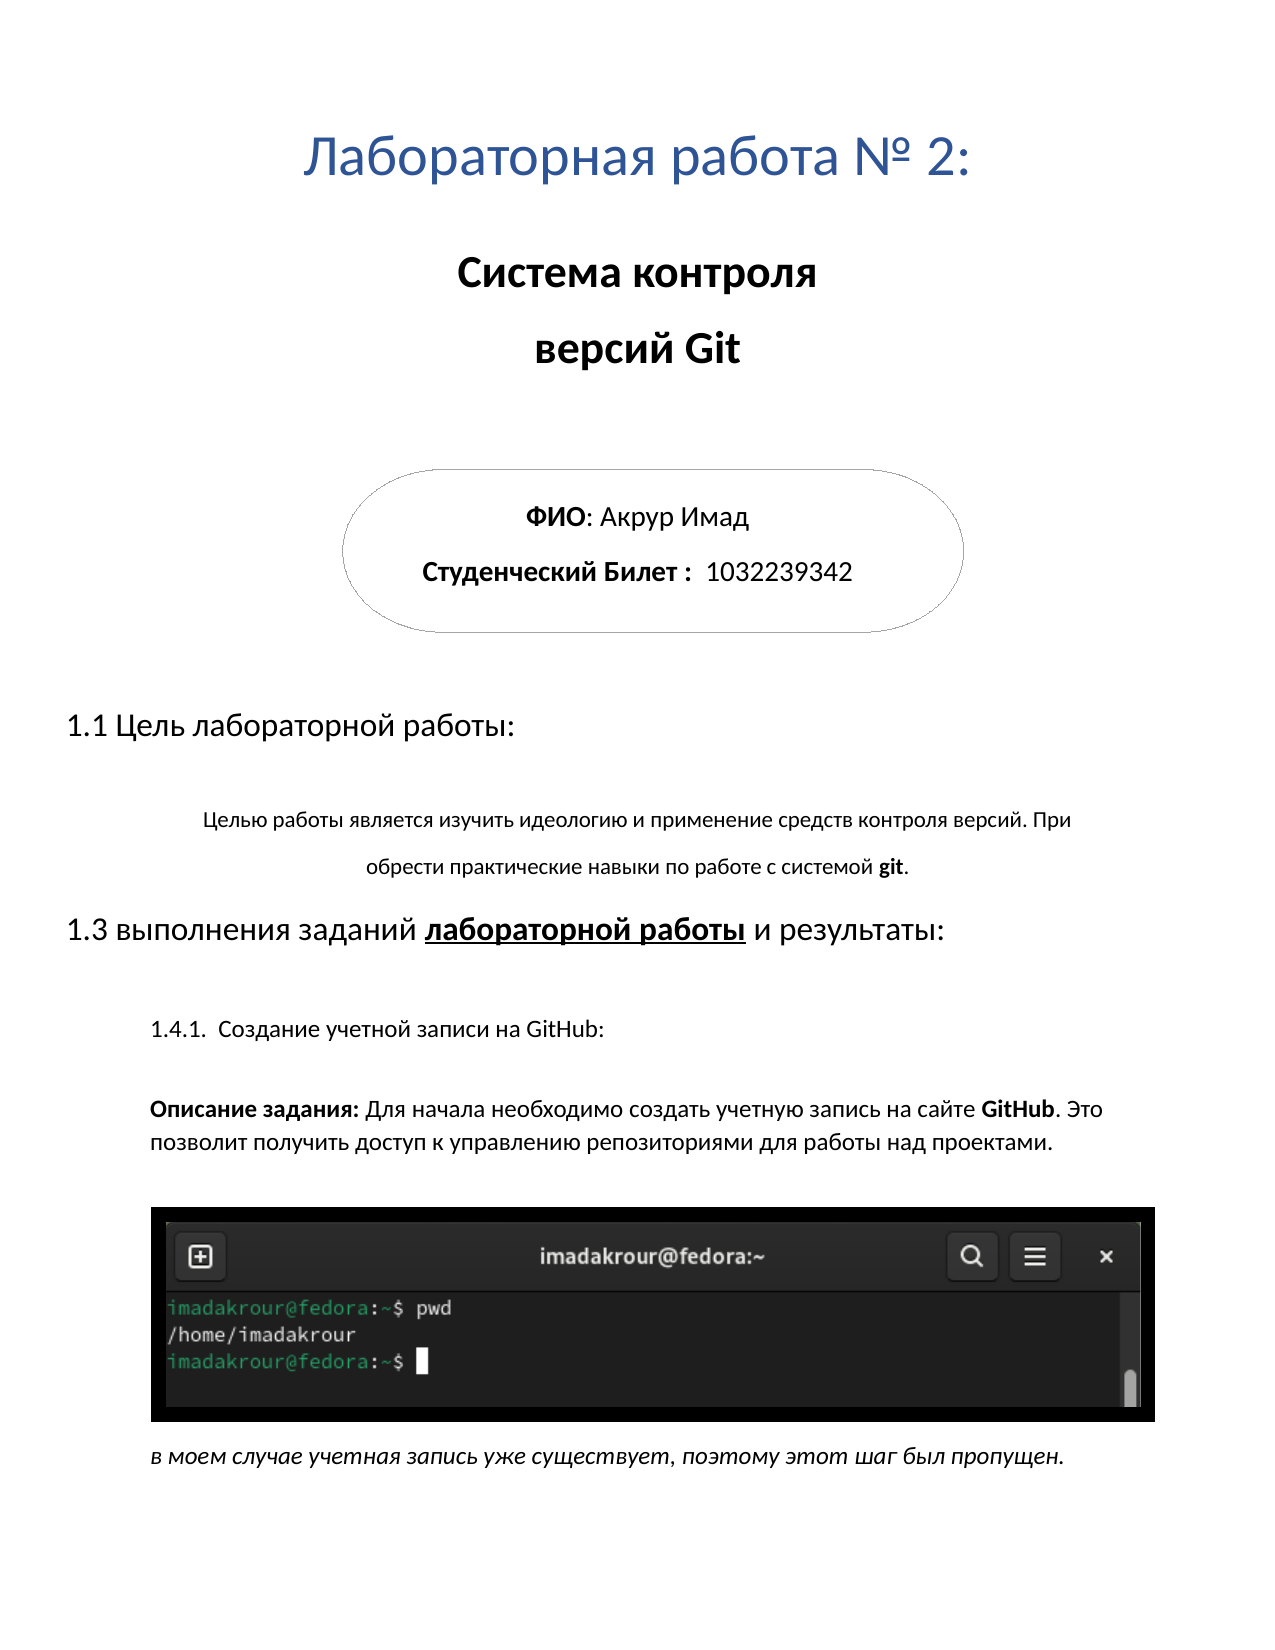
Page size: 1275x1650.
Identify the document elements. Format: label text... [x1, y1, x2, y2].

text в моем случае учетная запись уже существует, поэтому этот шаг был пропущен. [150, 1441, 1125, 1471]
subtitle Описание задания: Для начала необходимо создать учетную запись на сайте GitHub. Это позволит получить доступ к управлению репозиториями для работы над проектами. [150, 1093, 1125, 1157]
text Система контроля [150, 242, 1125, 298]
text версий Git [150, 319, 1125, 375]
picture [166, 1222, 1141, 1407]
subtitle 1.4.1. Создание учетной записи на GitHub: [150, 1013, 1125, 1044]
text Студенческий Билет : 1032239342 [150, 553, 1125, 589]
text Целью работы является изучить идеологию и применение средств контроля версий. При [150, 805, 1125, 833]
text ФИО: Акрур Имад [150, 498, 1125, 534]
subtitle 1.3 выполнения заданий лабораторной работы и результаты: [66, 907, 1219, 948]
subtitle 1.1 Цель лабораторной работы: [37, 704, 1125, 744]
subtitle Лабораторная работа № 2: [150, 119, 1125, 190]
text обрести практические навыки по работе с системой git. [150, 852, 1125, 880]
